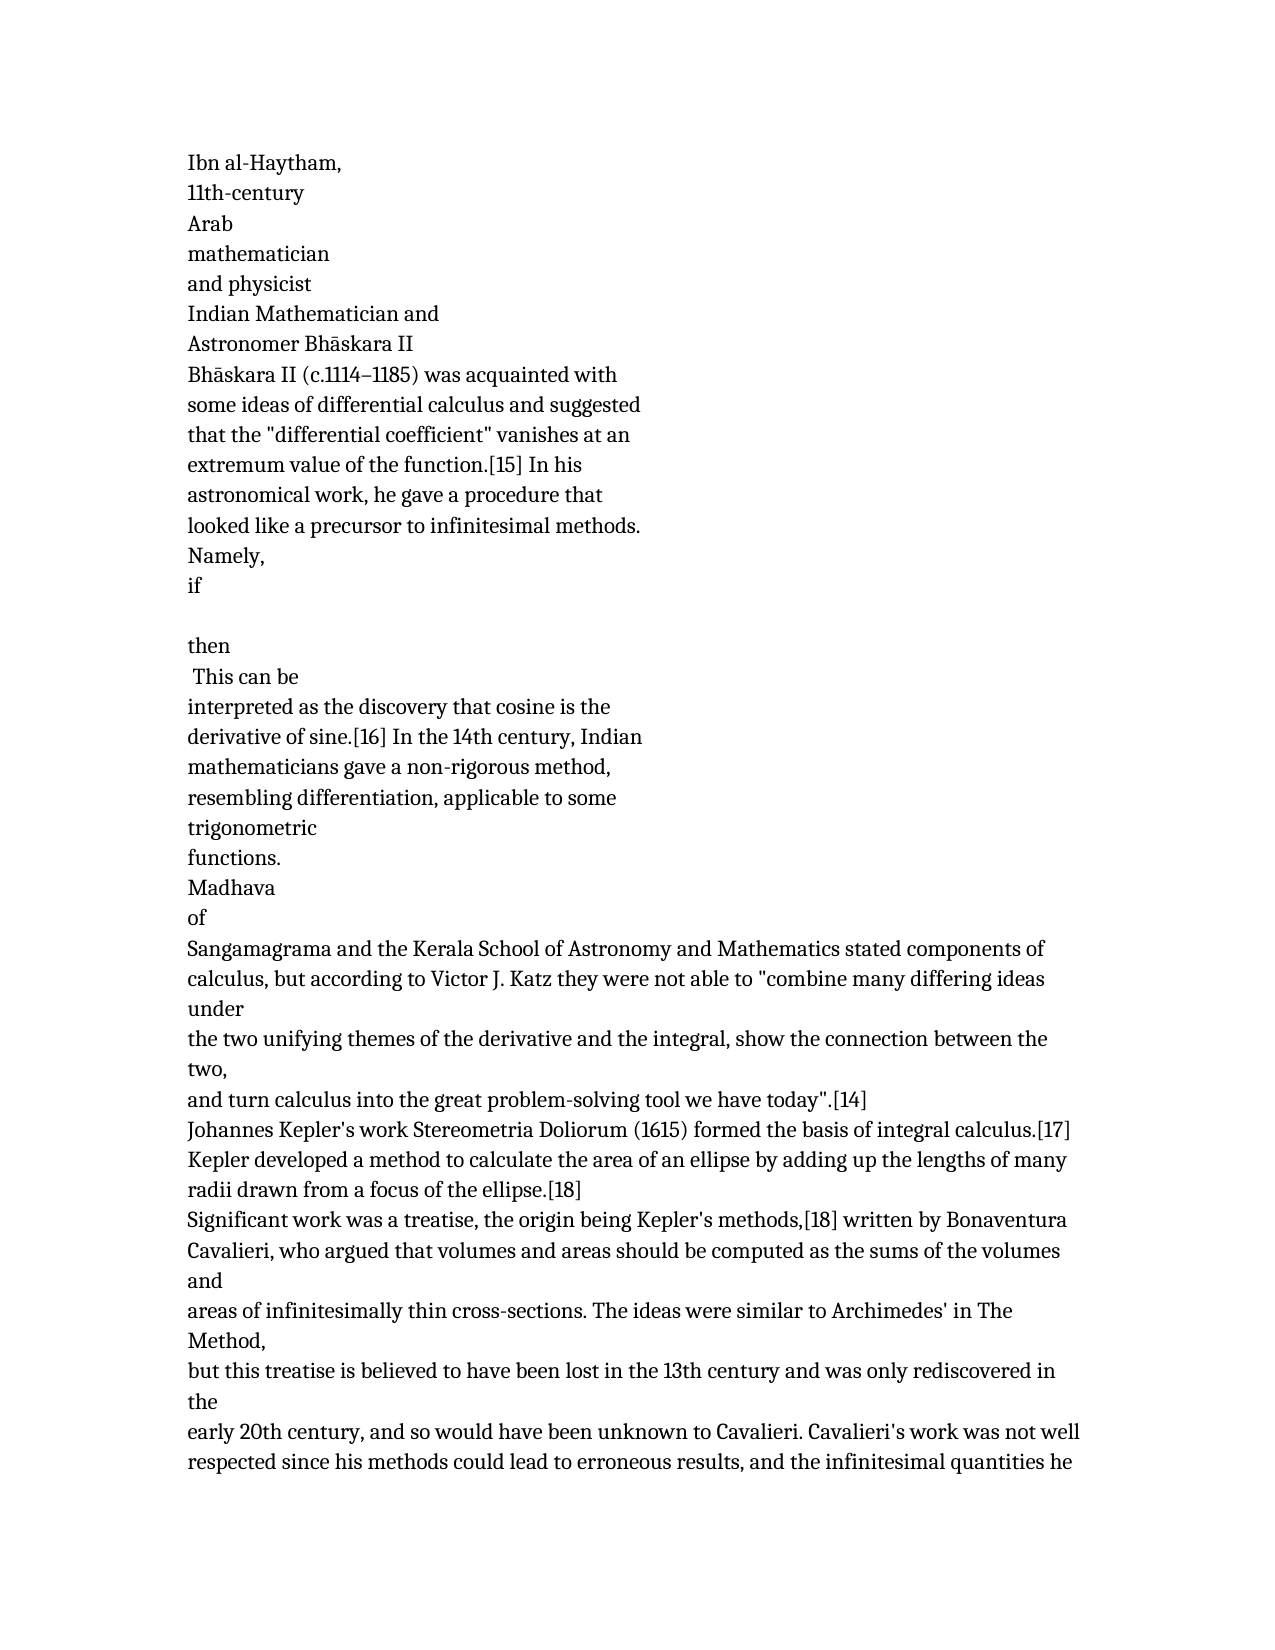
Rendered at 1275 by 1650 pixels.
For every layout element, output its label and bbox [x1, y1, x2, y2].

text [187, 150, 1087, 1475]
